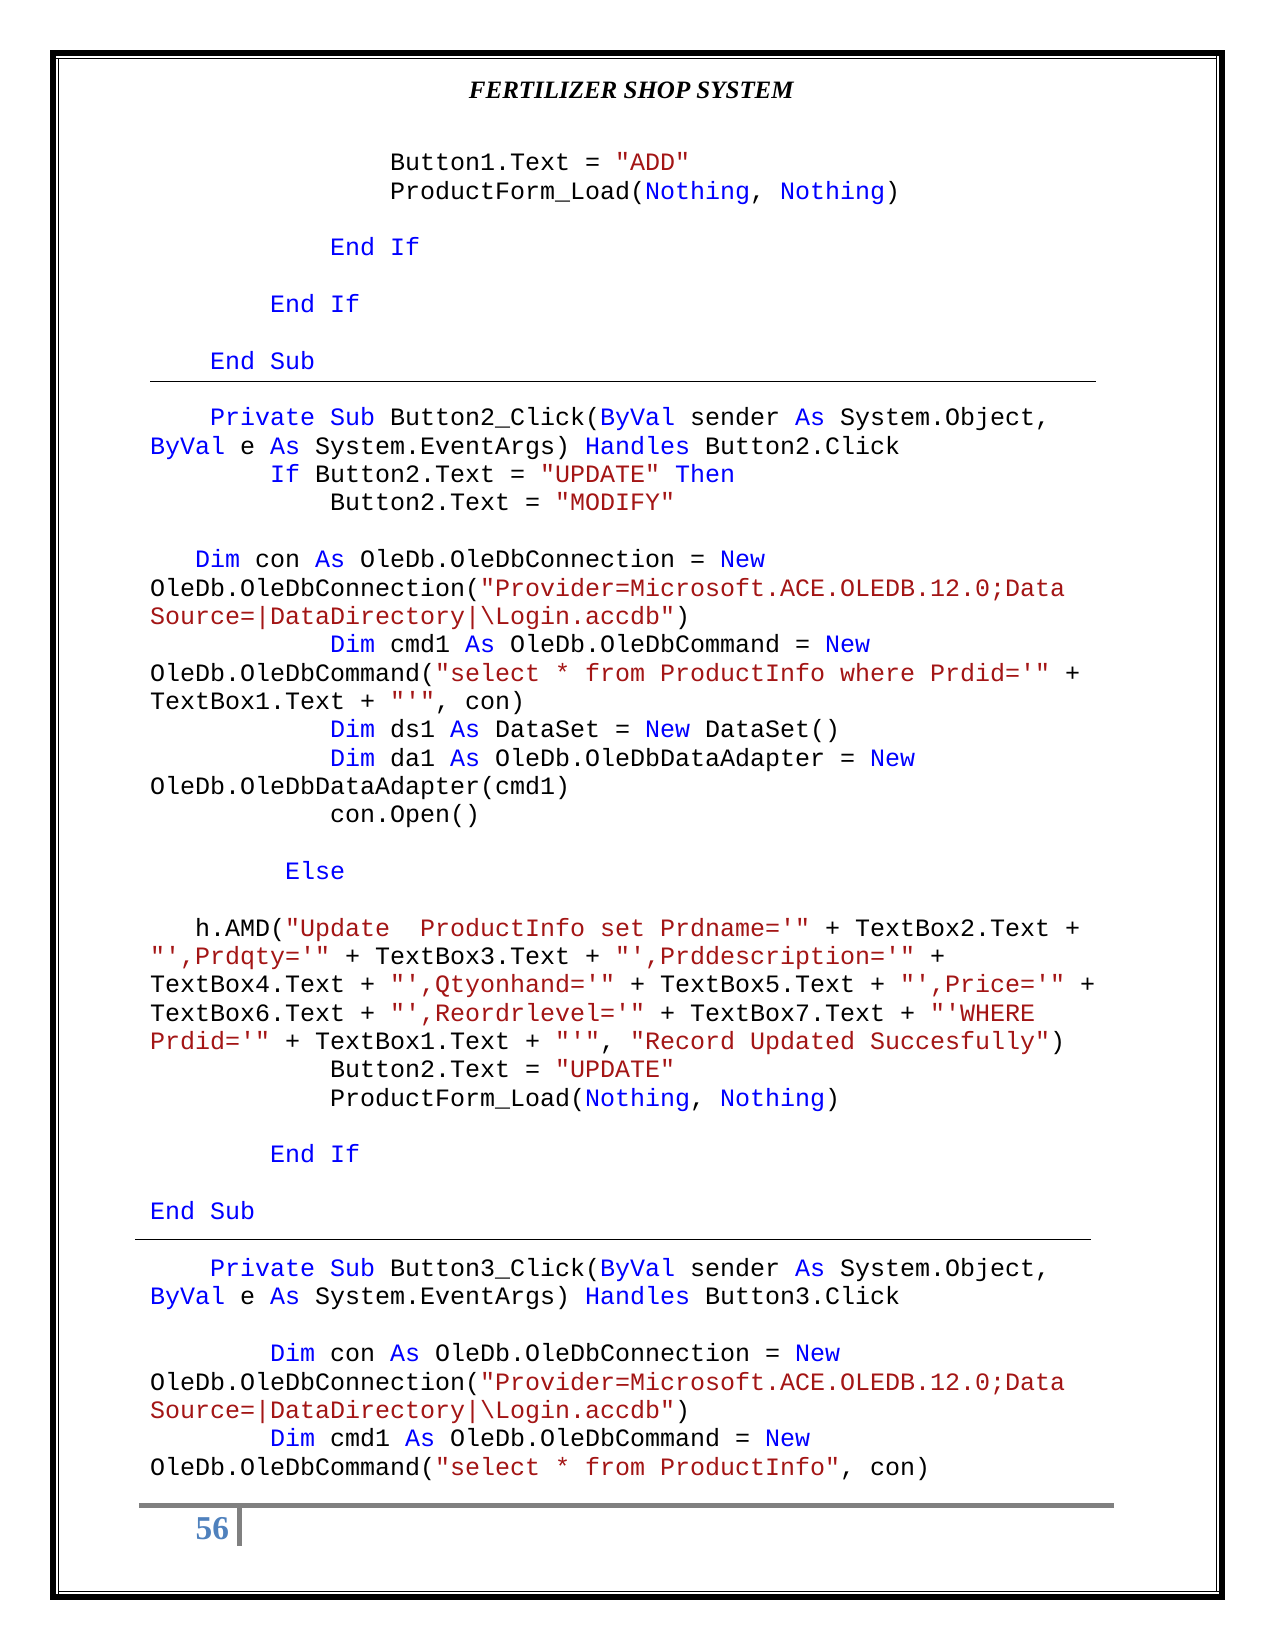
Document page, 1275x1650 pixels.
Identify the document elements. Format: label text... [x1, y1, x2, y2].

text Dim cmd1 As OleDb.OleDbCommand = New OleDb.OleDbCommand("select * from ProductInfo", con) [150, 1426, 1125, 1482]
text Else [150, 859, 1125, 887]
text If Button2.Text = "UPDATE" Then [150, 462, 1125, 490]
text End If [150, 292, 1125, 320]
text h.AMD("Update ProductInfo set Prdname='" + TextBox2.Text + "',Prdqty='" + TextBox3.Text + "',Prddescription='" + TextBox4.Text + "',Qtyonhand='" + TextBox5.Text + "',Price='" + TextBox6.Text + "',Reordrlevel='" + TextBox7.Text + "'WHERE Prdid='" + TextBox1.Text + "'", "Record Updated Succesfully") [150, 915, 1125, 1057]
text Dim con As OleDb.OleDbConnection = New OleDb.OleDbConnection("Provider=Microsoft.ACE.OLEDB.12.0;Data Source=|DataDirectory|\Login.accdb") [150, 1341, 1125, 1426]
text ProductForm_Load(Nothing, Nothing) [150, 178, 1125, 207]
text End Sub [150, 1199, 1125, 1227]
text Dim da1 As OleDb.OleDbDataAdapter = New OleDb.OleDbDataAdapter(cmd1) [150, 745, 1125, 802]
text Button2.Text = "MODIFY" [150, 490, 1125, 518]
text Button1.Text = "ADD" [150, 150, 1125, 178]
text ProductForm_Load(Nothing, Nothing) [150, 1085, 1125, 1114]
text Button2.Text = "UPDATE" [150, 1057, 1125, 1085]
text End If [150, 1142, 1125, 1170]
text End Sub [150, 348, 1125, 377]
text Dim cmd1 As OleDb.OleDbCommand = New OleDb.OleDbCommand("select * from ProductInfo where Prdid='" + TextBox1.Text + "'", con) [150, 632, 1125, 717]
text Dim ds1 As DataSet = New DataSet() [150, 717, 1125, 745]
text Private Sub Button3_Click(ByVal sender As System.Object, ByVal e As System.EventArgs) Handles Button3.Click [150, 1255, 1125, 1312]
text Private Sub Button2_Click(ByVal sender As System.Object, ByVal e As System.EventArgs) Handles Button2.Click [150, 405, 1125, 462]
text End If [150, 235, 1125, 263]
text Dim con As OleDb.OleDbConnection = New OleDb.OleDbConnection("Provider=Microsoft.ACE.OLEDB.12.0;Data Source=|DataDirectory|\Login.accdb") [150, 547, 1125, 632]
text con.Open() [150, 802, 1125, 830]
